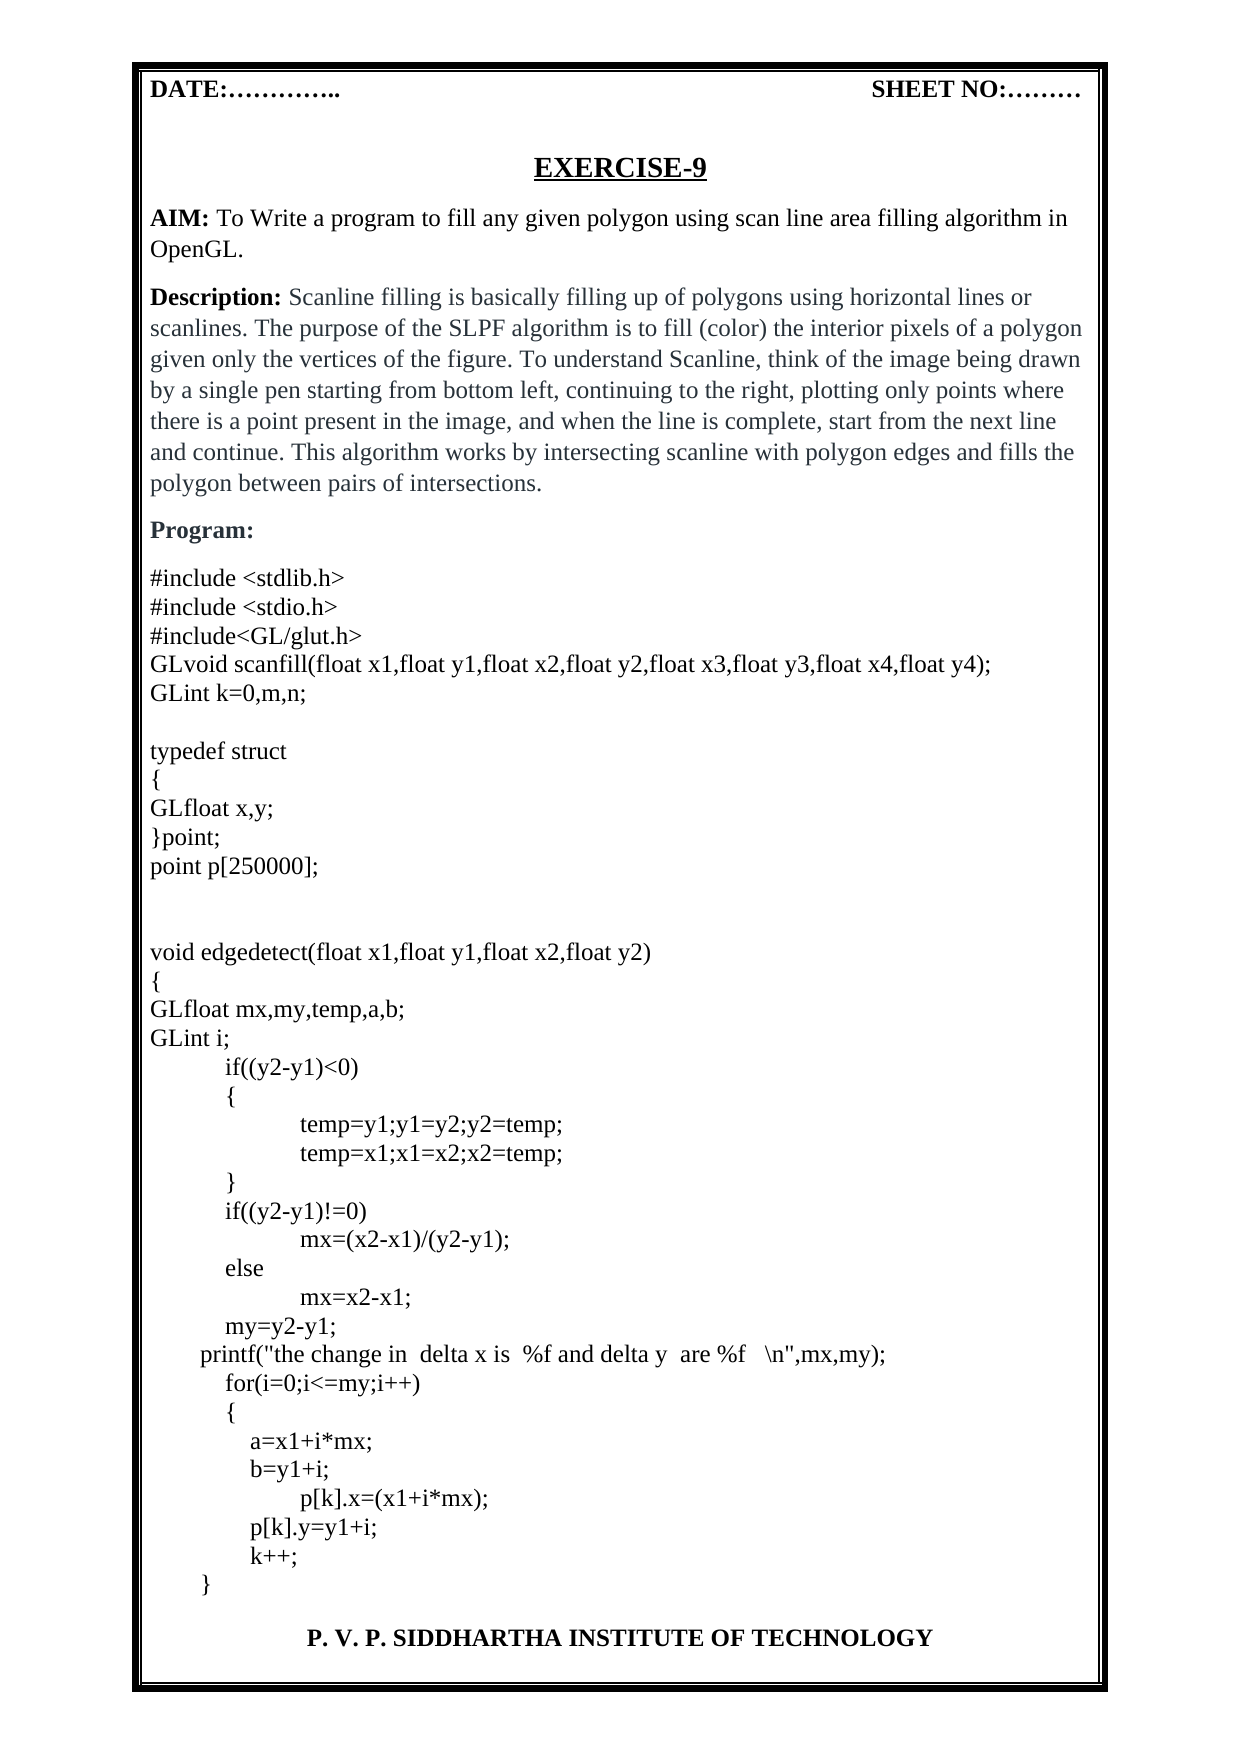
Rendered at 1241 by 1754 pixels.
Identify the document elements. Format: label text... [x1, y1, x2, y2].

text p[k].x=(x1+i*mx); [150, 1483, 1090, 1512]
text temp=x1;x1=x2;x2=temp; [150, 1138, 1090, 1167]
text Program: [150, 516, 1090, 544]
text Description: Scanline filling is basically filling up of polygons using horizontal lines or scanlines. The purpose of the SLPF algorithm is to fill (color) the interior pixels of a polygon given only the vertices of the figure. To understand Scanline, think of the image being drawn by a single pen starting from bottom left, continuing to the right, plotting only points where there is a point present in the image, and when the line is complete, start from the next line and continue. This algorithm works by intersecting scanline with polygon edges and fills the polygon between pairs of intersections. [150, 282, 1090, 497]
text GLvoid scanfill(float x1,float y1,float x2,float y2,float x3,float y3,float x4,float y4); [150, 649, 1090, 678]
text temp=y1;y1=y2;y2=temp; [150, 1109, 1090, 1138]
text for(i=0;i<=my;i++) [150, 1368, 1090, 1397]
text GLint k=0,m,n; [150, 678, 1090, 707]
text a=x1+i*mx; [150, 1426, 1090, 1454]
text } [150, 1167, 1090, 1196]
text else [150, 1253, 1090, 1282]
text b=y1+i; [150, 1454, 1090, 1483]
text my=y2-y1; [150, 1311, 1090, 1339]
text #include <stdio.h> [150, 592, 1090, 621]
text #include <stdlib.h> [150, 563, 1090, 592]
text k++; [150, 1541, 1090, 1569]
text } [150, 1569, 1090, 1598]
text mx=x2-x1; [150, 1282, 1090, 1311]
text { [150, 966, 1090, 994]
text typedef struct [150, 736, 1090, 764]
text GLfloat x,y; [150, 793, 1090, 822]
text void edgedetect(float x1,float y1,float x2,float y2) [150, 937, 1090, 966]
text if((y2-y1)<0) [150, 1052, 1090, 1081]
text GLint i; [150, 1023, 1090, 1052]
text { [150, 1397, 1090, 1426]
text if((y2-y1)!=0) [150, 1196, 1090, 1224]
text printf("the change in delta x is %f and delta y are %f \n",mx,my); [150, 1339, 1090, 1368]
text { [150, 1081, 1090, 1109]
text AIM: To Write a program to fill any given polygon using scan line area filling algorithm in OpenGL. [150, 203, 1090, 263]
text { [150, 764, 1090, 793]
text point p[250000]; [150, 851, 1090, 879]
text GLfloat mx,my,temp,a,b; [150, 994, 1090, 1023]
text }point; [150, 822, 1090, 851]
text #include<GL/glut.h> [150, 621, 1090, 649]
text EXERCISE-9 [150, 150, 1090, 183]
text mx=(x2-x1)/(y2-y1); [150, 1224, 1090, 1253]
text p[k].y=y1+i; [150, 1512, 1090, 1541]
